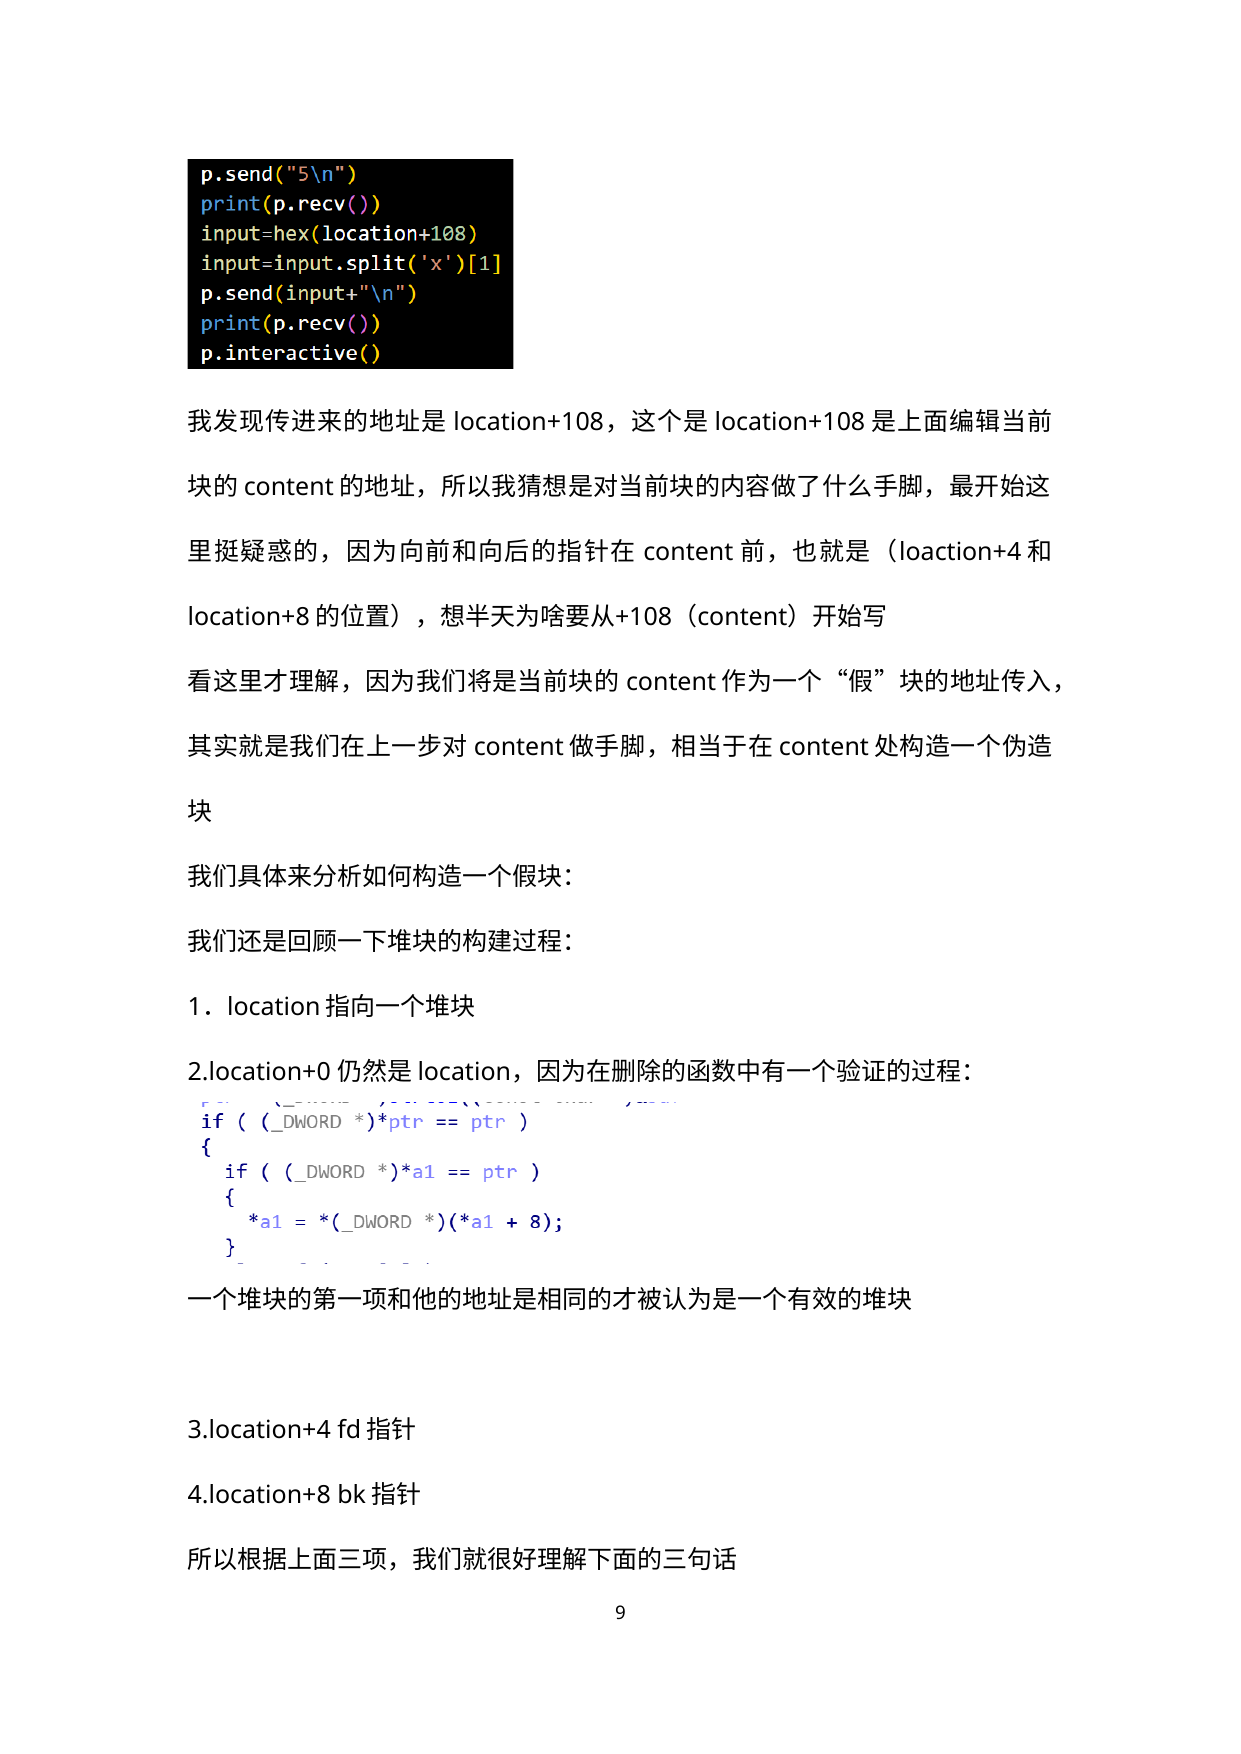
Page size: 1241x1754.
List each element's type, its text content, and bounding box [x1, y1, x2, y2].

text 看这里才理解，因为我们将是当前块的content作为一个“假”块的地址传入，其实就是我们在上一步对content做手脚，相当于在content处构造一个伪造块 [187, 647, 1053, 842]
text 我们具体来分析如何构造一个假块： [187, 842, 1053, 907]
text 一个堆块的第一项和他的地址是相同的才被认为是一个有效的堆块 [187, 1265, 1053, 1330]
text 4.location+8 bk指针 [187, 1460, 1053, 1525]
text 2.location+0 仍然是location，因为在删除的函数中有一个验证的过程： [187, 1037, 1053, 1102]
text 我们还是回顾一下堆块的构建过程： [187, 907, 1053, 972]
text 3.location+4 fd指针 [187, 1395, 1053, 1460]
text 1．location指向一个堆块 [187, 972, 1053, 1037]
text 我发现传进来的地址是location+108，这个是location+108是上面编辑当前块的content的地址，所以我猜想是对当前块的内容做了什么手脚，最开始这里挺疑惑的，因为向前和向后的指针在content前，也就是（loaction+4和location+8的位置），想半天为啥要从+108（content）开始写 [187, 387, 1053, 647]
text 所以根据上面三项，我们就很好理解下面的三句话 [187, 1525, 1053, 1590]
picture [187, 159, 514, 369]
picture [187, 1102, 676, 1264]
